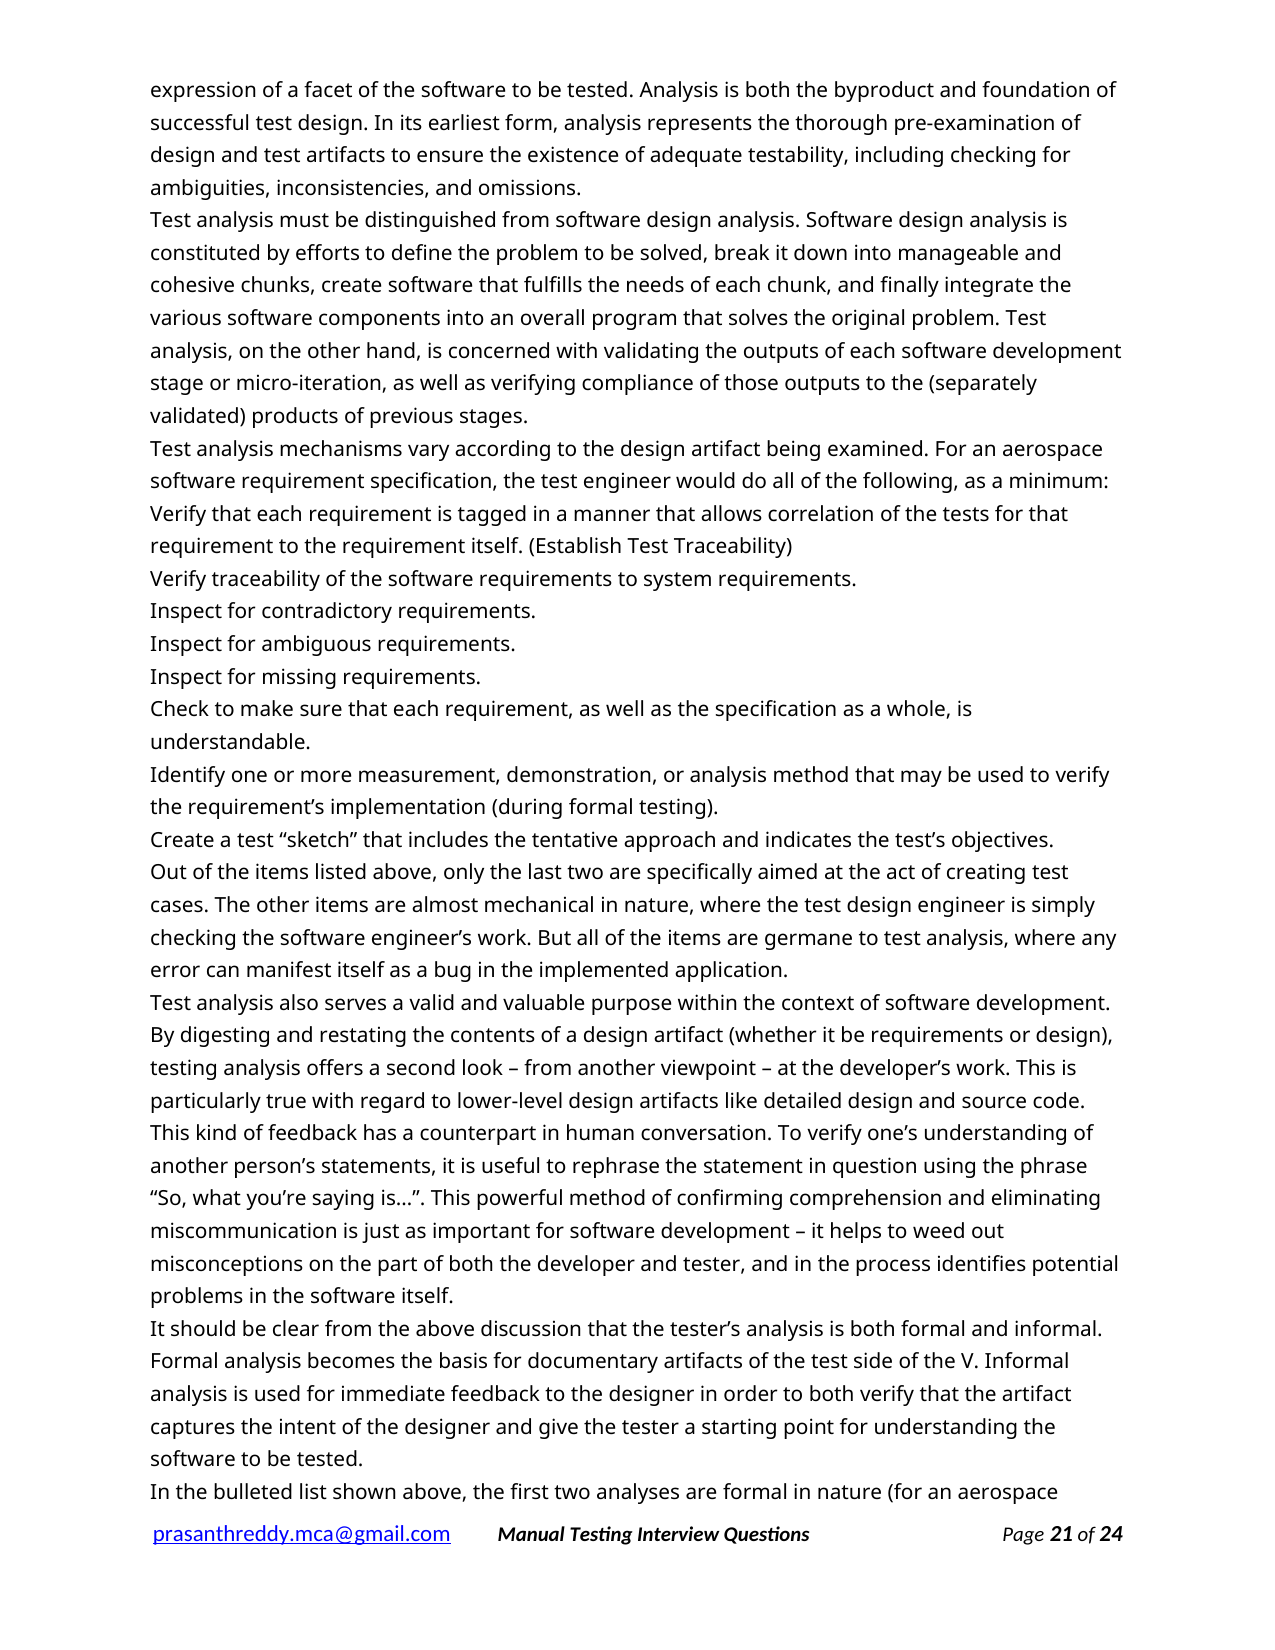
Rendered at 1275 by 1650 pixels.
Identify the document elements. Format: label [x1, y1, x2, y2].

text [150, 75, 1125, 1505]
